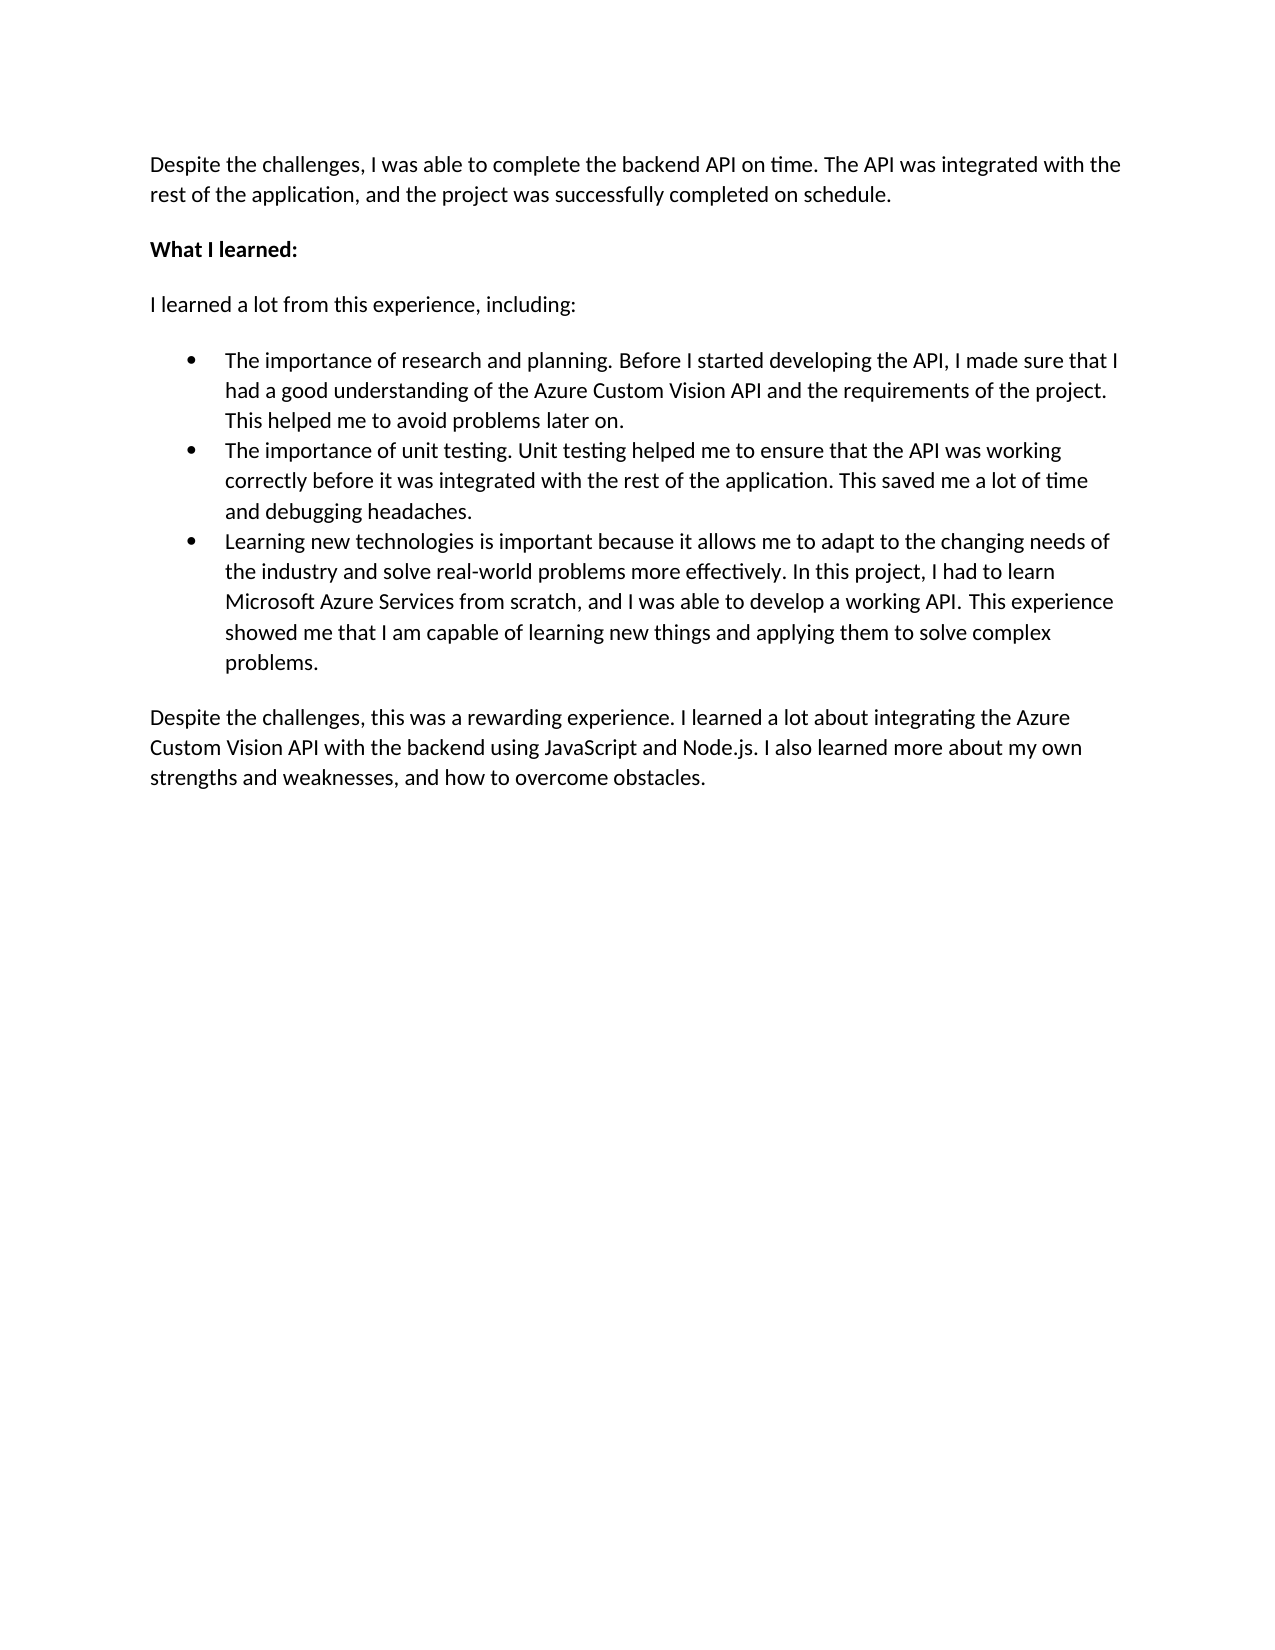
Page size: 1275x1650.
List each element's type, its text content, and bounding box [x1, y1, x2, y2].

text Despite the challenges, this was a rewarding experience. I learned a lot about integrating the Azure Custom Vision API with the backend using JavaScript and Node.js. I also learned more about my own strengths and weaknesses, and how to overcome obstacles. [150, 703, 1125, 792]
text I learned a lot from this experience, including: [150, 291, 1125, 319]
list Learning new technologies is important because it allows me to adapt to the changing needs of the industry and solve real-world problems more effectively. In this project, I had to learn Microsoft Azure Services from scratch, and I was able to develop a working API. This experience showed me that I am capable of learning new things and applying them to solve complex problems. [187, 527, 1125, 676]
text Despite the challenges, I was able to complete the backend API on time. The API was integrated with the rest of the application, and the project was successfully completed on schedule. [150, 150, 1125, 208]
list The importance of research and planning. Before I started developing the API, I made sure that I had a good understanding of the Azure Custom Vision API and the requirements of the project. This helped me to avoid problems later on. [187, 346, 1125, 434]
list The importance of unit testing. Unit testing helped me to ensure that the API was working correctly before it was integrated with the rest of the application. This saved me a lot of time and debugging headaches. [187, 436, 1125, 525]
text What I learned: [150, 235, 1125, 263]
